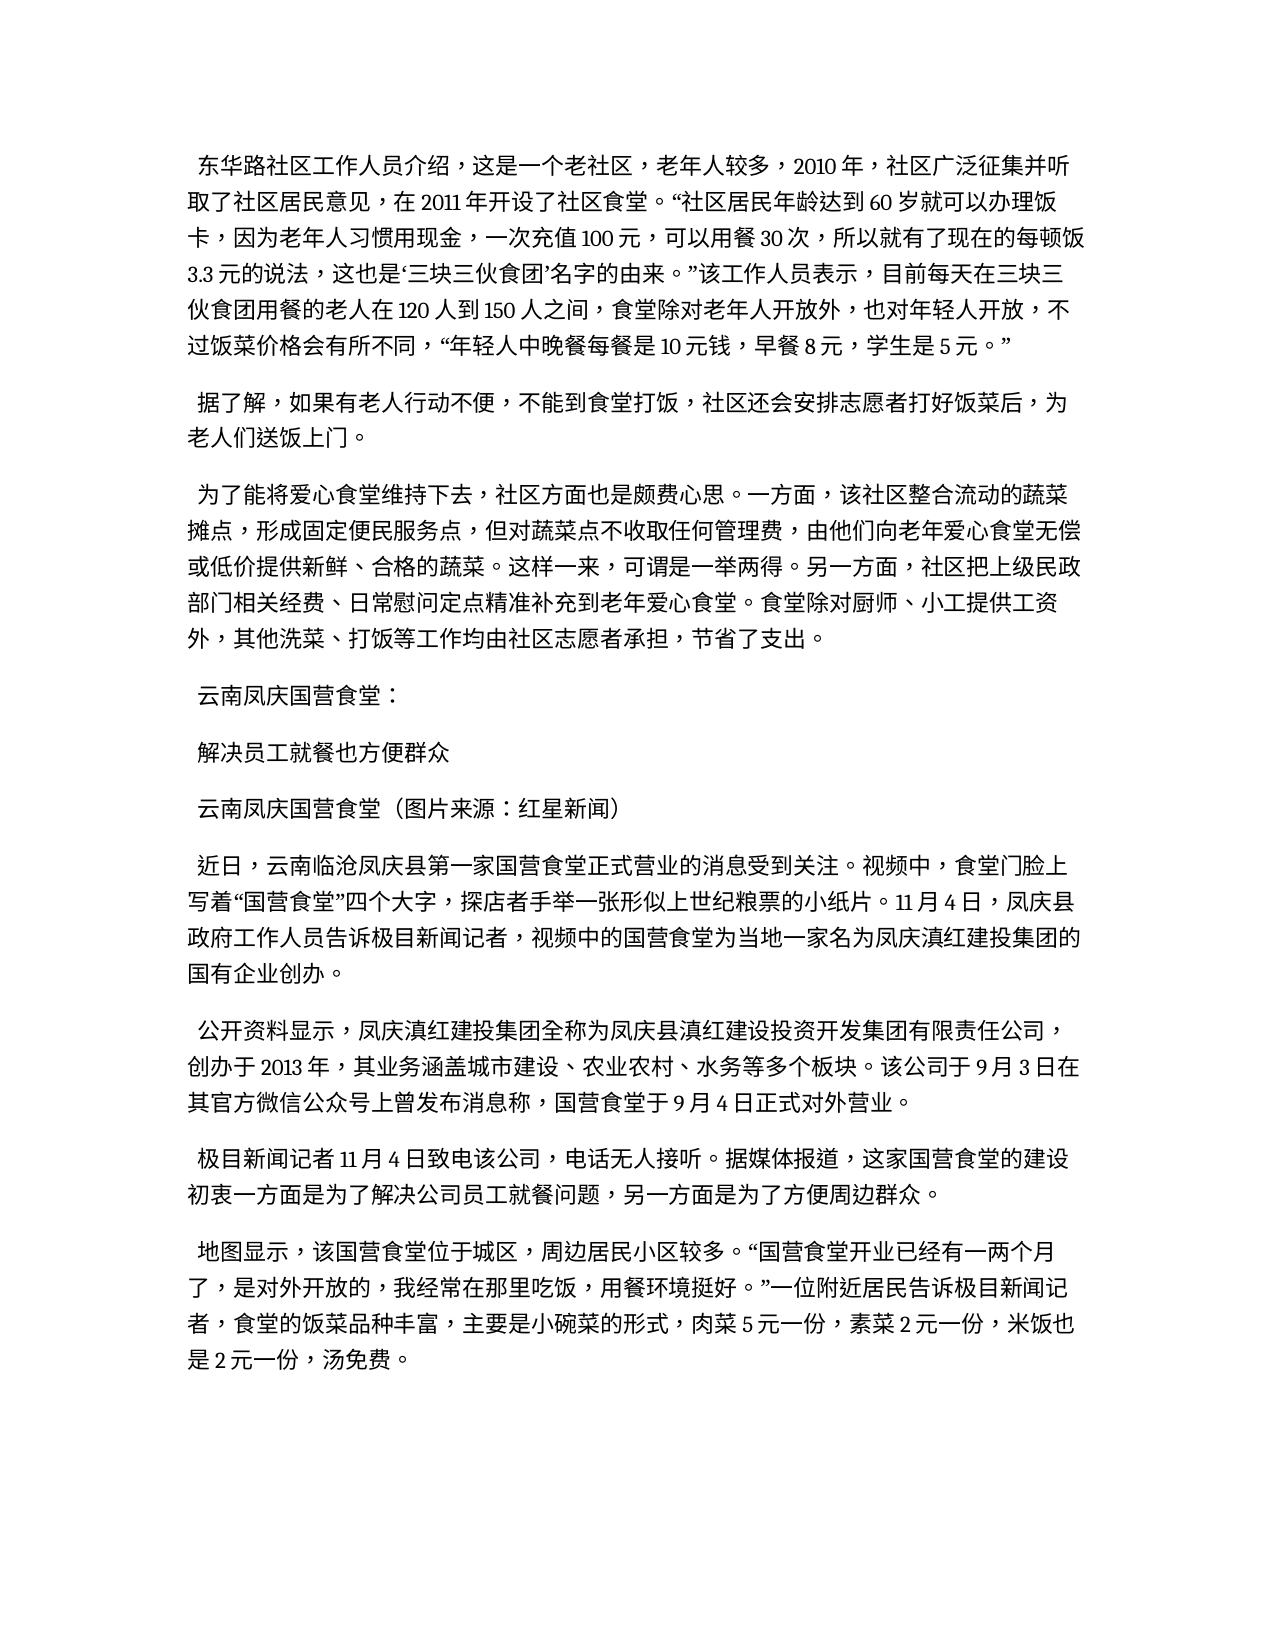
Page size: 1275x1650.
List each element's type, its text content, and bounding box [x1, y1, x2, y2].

text 为了能将爱心食堂维持下去，社区方面也是颇费心思。一方面，该社区整合流动的蔬菜摊点，形成固定便民服务点，但对蔬菜点不收取任何管理费，由他们向老年爱心食堂无偿或低价提供新鲜、合格的蔬菜。这样一来，可谓是一举两得。另一方面，社区把上级民政部门相关经费、日常慰问定点精准补充到老年爱心食堂。食堂除对厨师、小工提供工资外，其他洗菜、打饭等工作均由社区志愿者承担，节省了支出。 [187, 479, 1087, 654]
text 极目新闻记者11月4日致电该公司，电话无人接听。据媒体报道，这家国营食堂的建设初衷一方面是为了解决公司员工就餐问题，另一方面是为了方便周边群众。 [187, 1143, 1087, 1210]
text 据了解，如果有老人行动不便，不能到食堂打饭，社区还会安排志愿者打好饭菜后，为老人们送饭上门。 [187, 386, 1087, 454]
text 解决员工就餐也方便群众 [187, 736, 1087, 768]
text 东华路社区工作人员介绍，这是一个老社区，老年人较多，2010年，社区广泛征集并听取了社区居民意见，在2011年开设了社区食堂。“社区居民年龄达到60岁就可以办理饭卡，因为老年人习惯用现金，一次充值100元，可以用餐30次，所以就有了现在的每顿饭3.3元的说法，这也是‘三块三伙食团’名字的由来。”该工作人员表示，目前每天在三块三伙食团用餐的老人在120人到150人之间，食堂除对老年人开放外，也对年轻人开放，不过饭菜价格会有所不同，“年轻人中晚餐每餐是10元钱，早餐8元，学生是5元。” [187, 150, 1087, 361]
text 云南凤庆国营食堂（图片来源：红星新闻） [187, 793, 1087, 824]
text 云南凤庆国营食堂： [187, 680, 1087, 711]
text 公开资料显示，凤庆滇红建投集团全称为凤庆县滇红建设投资开发集团有限责任公司，创办于2013年，其业务涵盖城市建设、农业农村、水务等多个板块。该公司于9月3日在其官方微信公众号上曾发布消息称，国营食堂于9月4日正式对外营业。 [187, 1014, 1087, 1118]
text 近日，云南临沧凤庆县第一家国营食堂正式营业的消息受到关注。视频中，食堂门脸上写着“国营食堂”四个大字，探店者手举一张形似上世纪粮票的小纸片。11月4日，凤庆县政府工作人员告诉极目新闻记者，视频中的国营食堂为当地一家名为凤庆滇红建投集团的国有企业创办。 [187, 850, 1087, 989]
text 地图显示，该国营食堂位于城区，周边居民小区较多。“国营食堂开业已经有一两个月了，是对外开放的，我经常在那里吃饭，用餐环境挺好。”一位附近居民告诉极目新闻记者，食堂的饭菜品种丰富，主要是小碗菜的形式，肉菜5元一份，素菜2元一份，米饭也是2元一份，汤免费。 [187, 1236, 1087, 1375]
